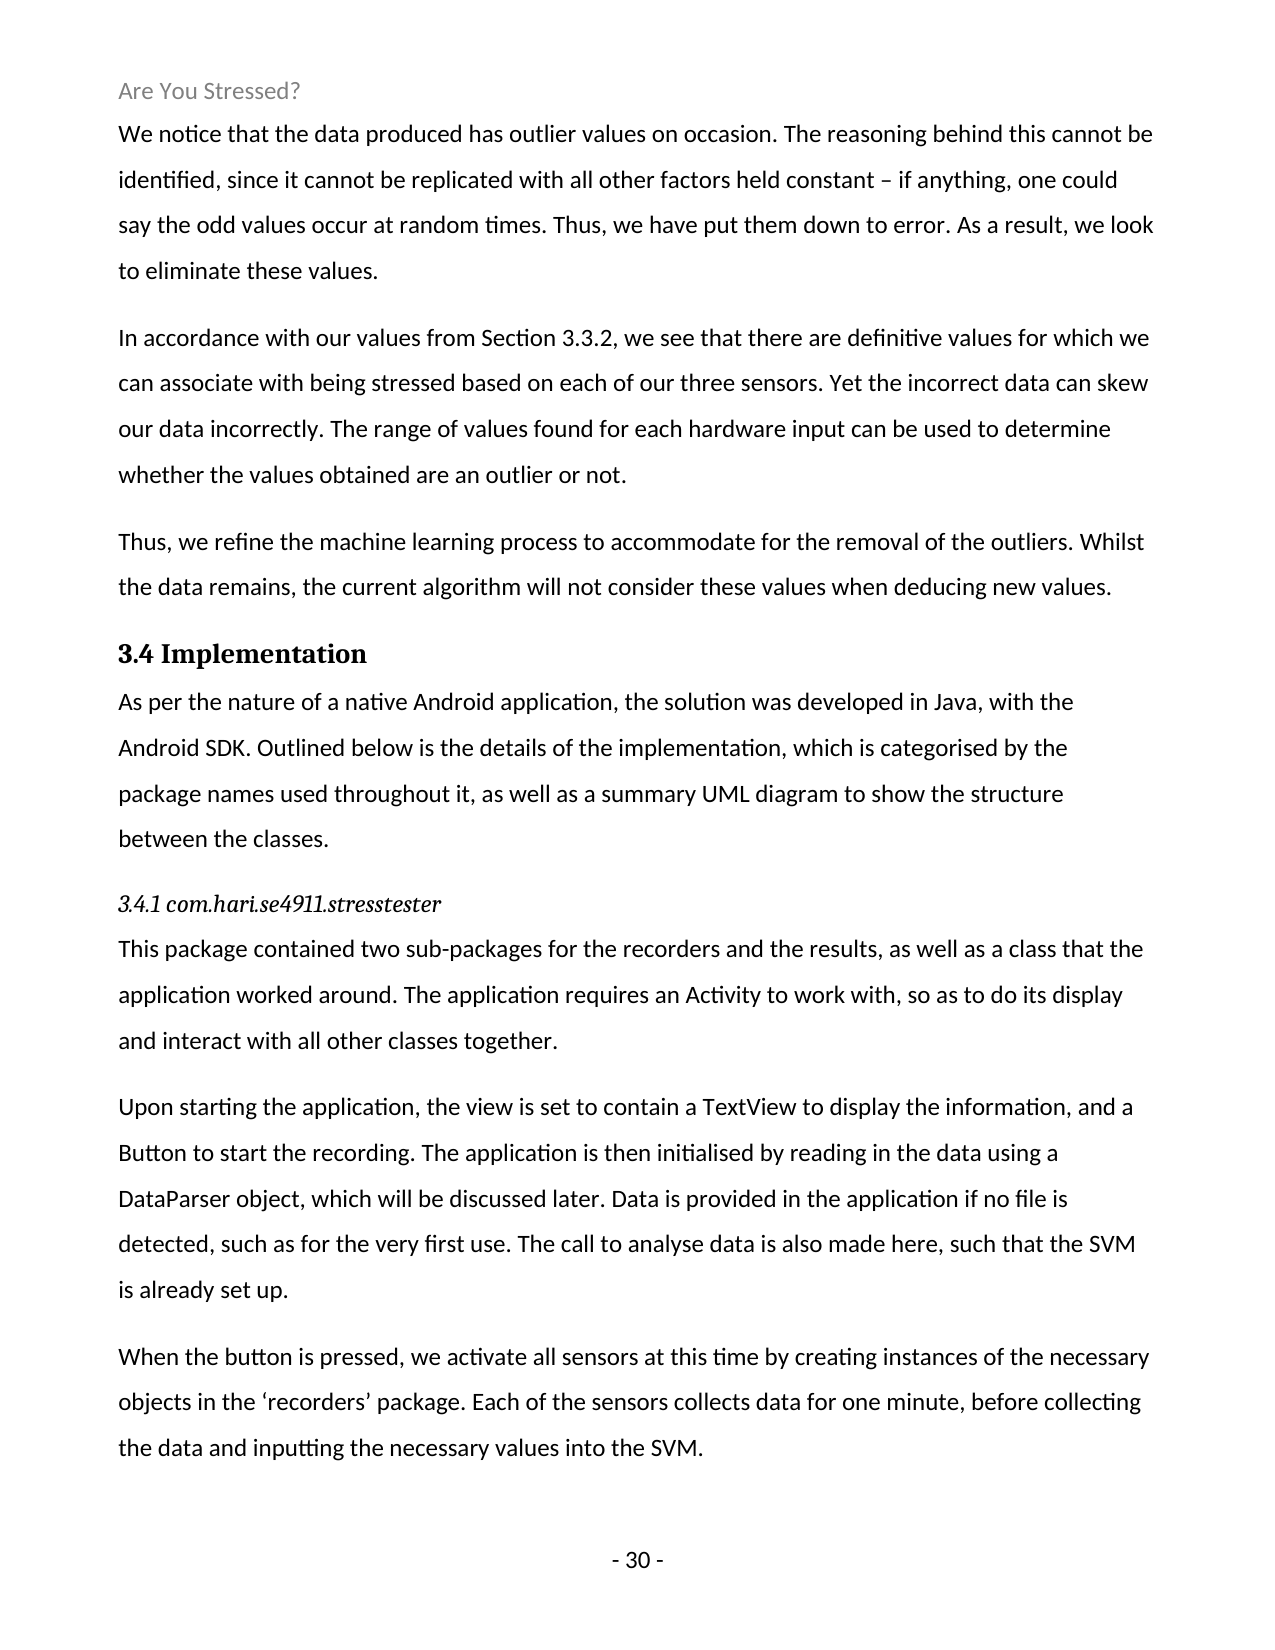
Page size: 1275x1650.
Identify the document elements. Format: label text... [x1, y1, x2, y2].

text Thus, we refine the machine learning process to accommodate for the removal of the outliers. Whilst the data remains, the current algorithm will not consider these values when deducing new values. [118, 526, 1157, 602]
subtitle 3.4.1 com.hari.se4911.stresstester [118, 890, 1157, 919]
subtitle 3.4 Implementation [118, 638, 1157, 670]
text As per the nature of a native Android application, the solution was developed in Java, with the Android SDK. Outlined below is the details of the implementation, which is categorised by the package names used throughout it, as well as a summary UML diagram to show the structure between the classes. [118, 686, 1157, 854]
text In accordance with our values from Section 3.3.2, we see that there are definitive values for which we can associate with being stressed based on each of our three sensors. Yet the incorrect data can skew our data incorrectly. The range of values found for each hardware input can be used to determine whether the values obtained are an outlier or not. [118, 322, 1157, 489]
text When the button is pressed, we activate all sensors at this time by creating instances of the necessary objects in the ‘recorders’ package. Each of the sensors collects data for one minute, before collecting the data and inputting the necessary values into the SVM. [118, 1341, 1157, 1463]
text This package contained two sub-packages for the recorders and the results, as well as a class that the application worked around. The application requires an Activity to work with, so as to do its display and interact with all other classes together. [118, 933, 1157, 1055]
text Upon starting the application, the view is set to contain a TextView to display the information, and a Button to start the recording. The application is then initialised by reading in the data using a DataParser object, which will be discussed later. Data is provided in the application if no file is detected, such as for the very first use. The call to analyse data is also made here, such that the SVM is already set up. [118, 1091, 1157, 1305]
text We notice that the data produced has outlier values on occasion. The reasoning behind this cannot be identified, since it cannot be replicated with all other factors held constant – if anything, one could say the odd values occur at random times. Thus, we have put them down to error. As a result, we look to eliminate these values. [118, 118, 1157, 286]
